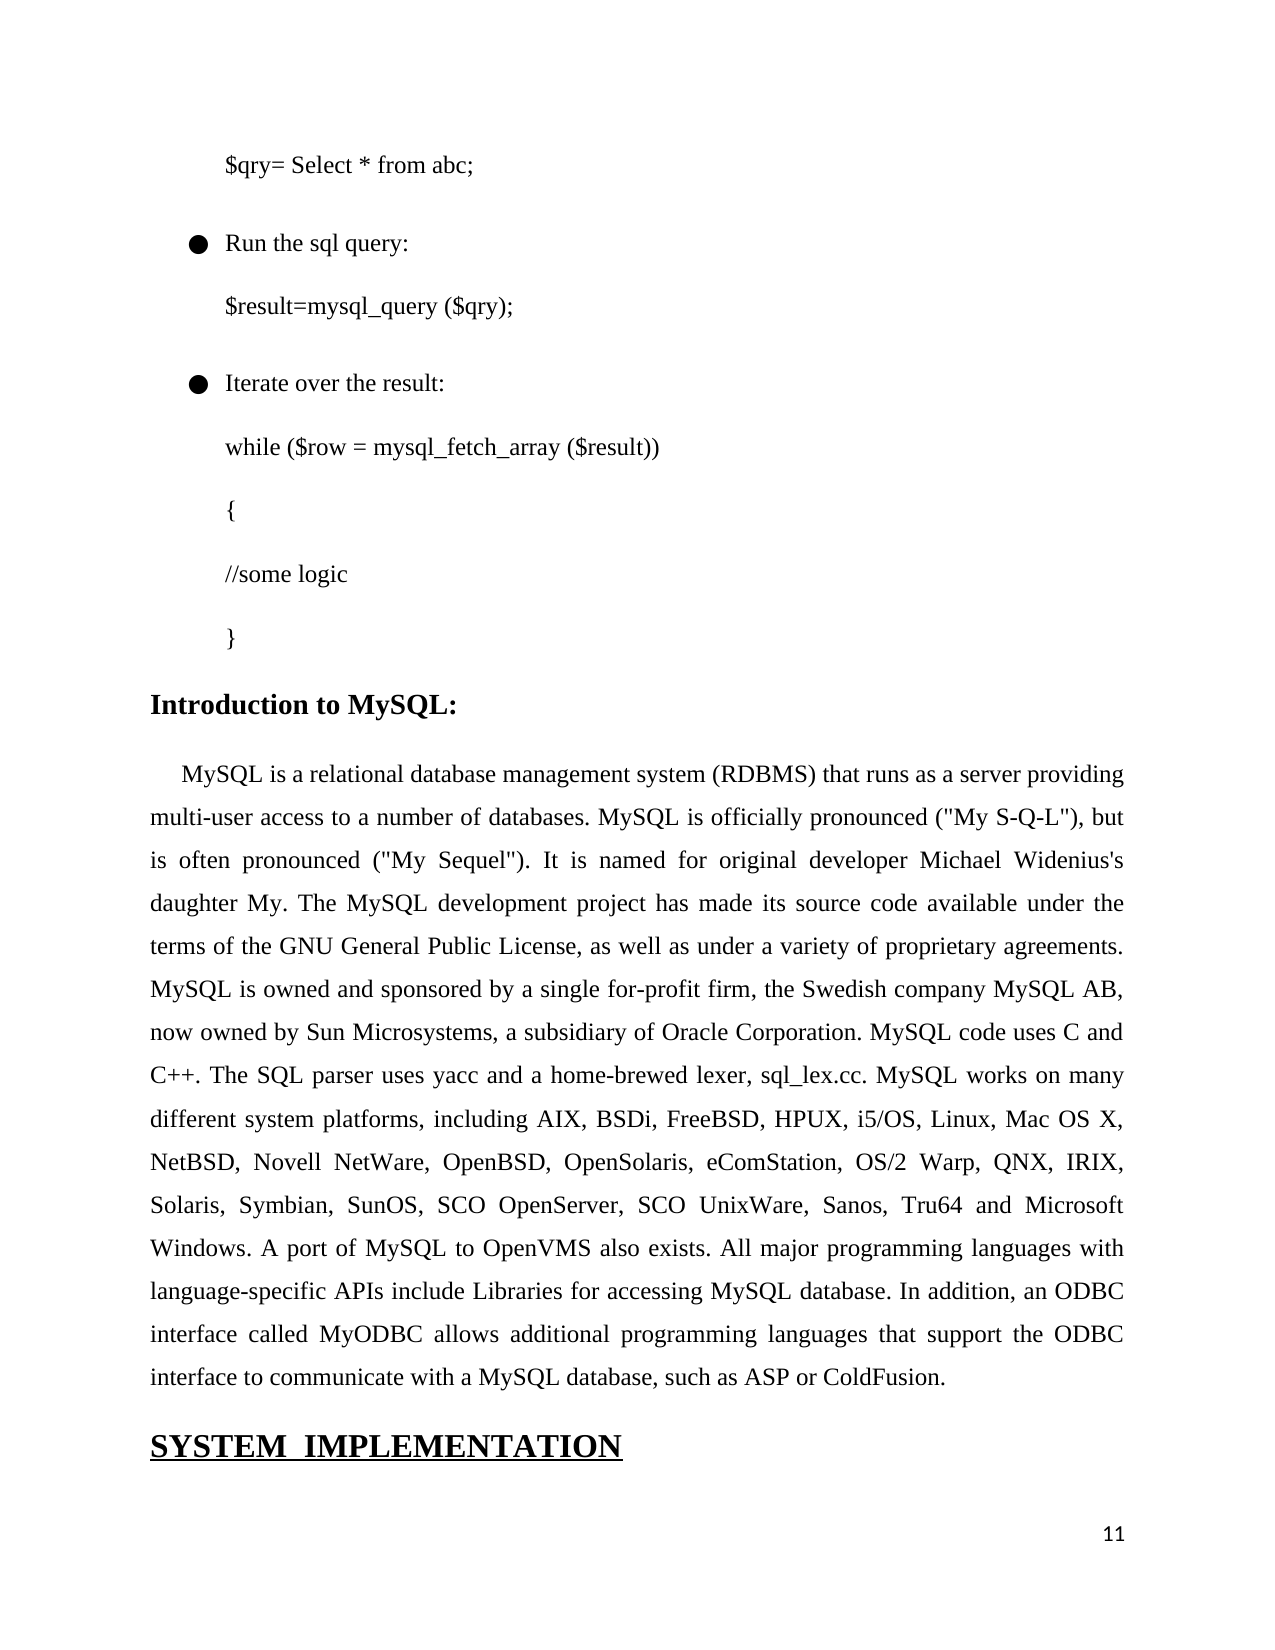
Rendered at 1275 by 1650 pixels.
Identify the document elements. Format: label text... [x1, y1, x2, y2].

text $result=mysql_query ($qry); [225, 291, 1125, 319]
text while ($row = mysql_fetch_array ($result)) [225, 432, 1125, 460]
text $qry= Select * from abc; [225, 150, 1125, 179]
text } [225, 623, 1125, 652]
text //some logic [225, 559, 1125, 588]
text Introduction to MySQL: [150, 687, 1110, 721]
text SYSTEM IMPLEMENTATION [150, 1426, 1050, 1465]
text { [225, 496, 1125, 524]
list Run the sql query: [187, 214, 1125, 265]
text MySQL is a relational database management system (RDBMS) that runs as a server providing multi-user access to a number of databases. MySQL is officially pronounced ("My S-Q-L"), but is often pronounced ("My Sequel"). It is named for original developer Michael Widenius's daughter My. The MySQL development project has made its source code available under the terms of the GNU General Public License, as well as under a variety of proprietary agreements. MySQL is owned and sponsored by a single for-profit firm, the Swedish company MySQL AB, now owned by Sun Microsystems, a subsidiary of Oracle Corporation. MySQL code uses C and C++. The SQL parser uses yacc and a home-brewed lexer, sql_lex.cc. MySQL works on many different system platforms, including AIX, BSDi, FreeBSD, HPUX, i5/OS, Linux, Mac OS X, NetBSD, Novell NetWare, OpenBSD, OpenSolaris, eComStation, OS/2 Warp, QNX, IRIX, Solaris, Symbian, SunOS, SCO OpenServer, SCO UnixWare, Sanos, Tru64 and Microsoft Windows. A port of MySQL to OpenVMS also exists. All major programming languages with language-specific APIs include Libraries for accessing MySQL database. In addition, an ODBC interface called MyODBC allows additional programming languages that support the ODBC interface to communicate with a MySQL database, such as ASP or ColdFusion. [150, 759, 1125, 1391]
list Iterate over the result: [187, 355, 1125, 406]
